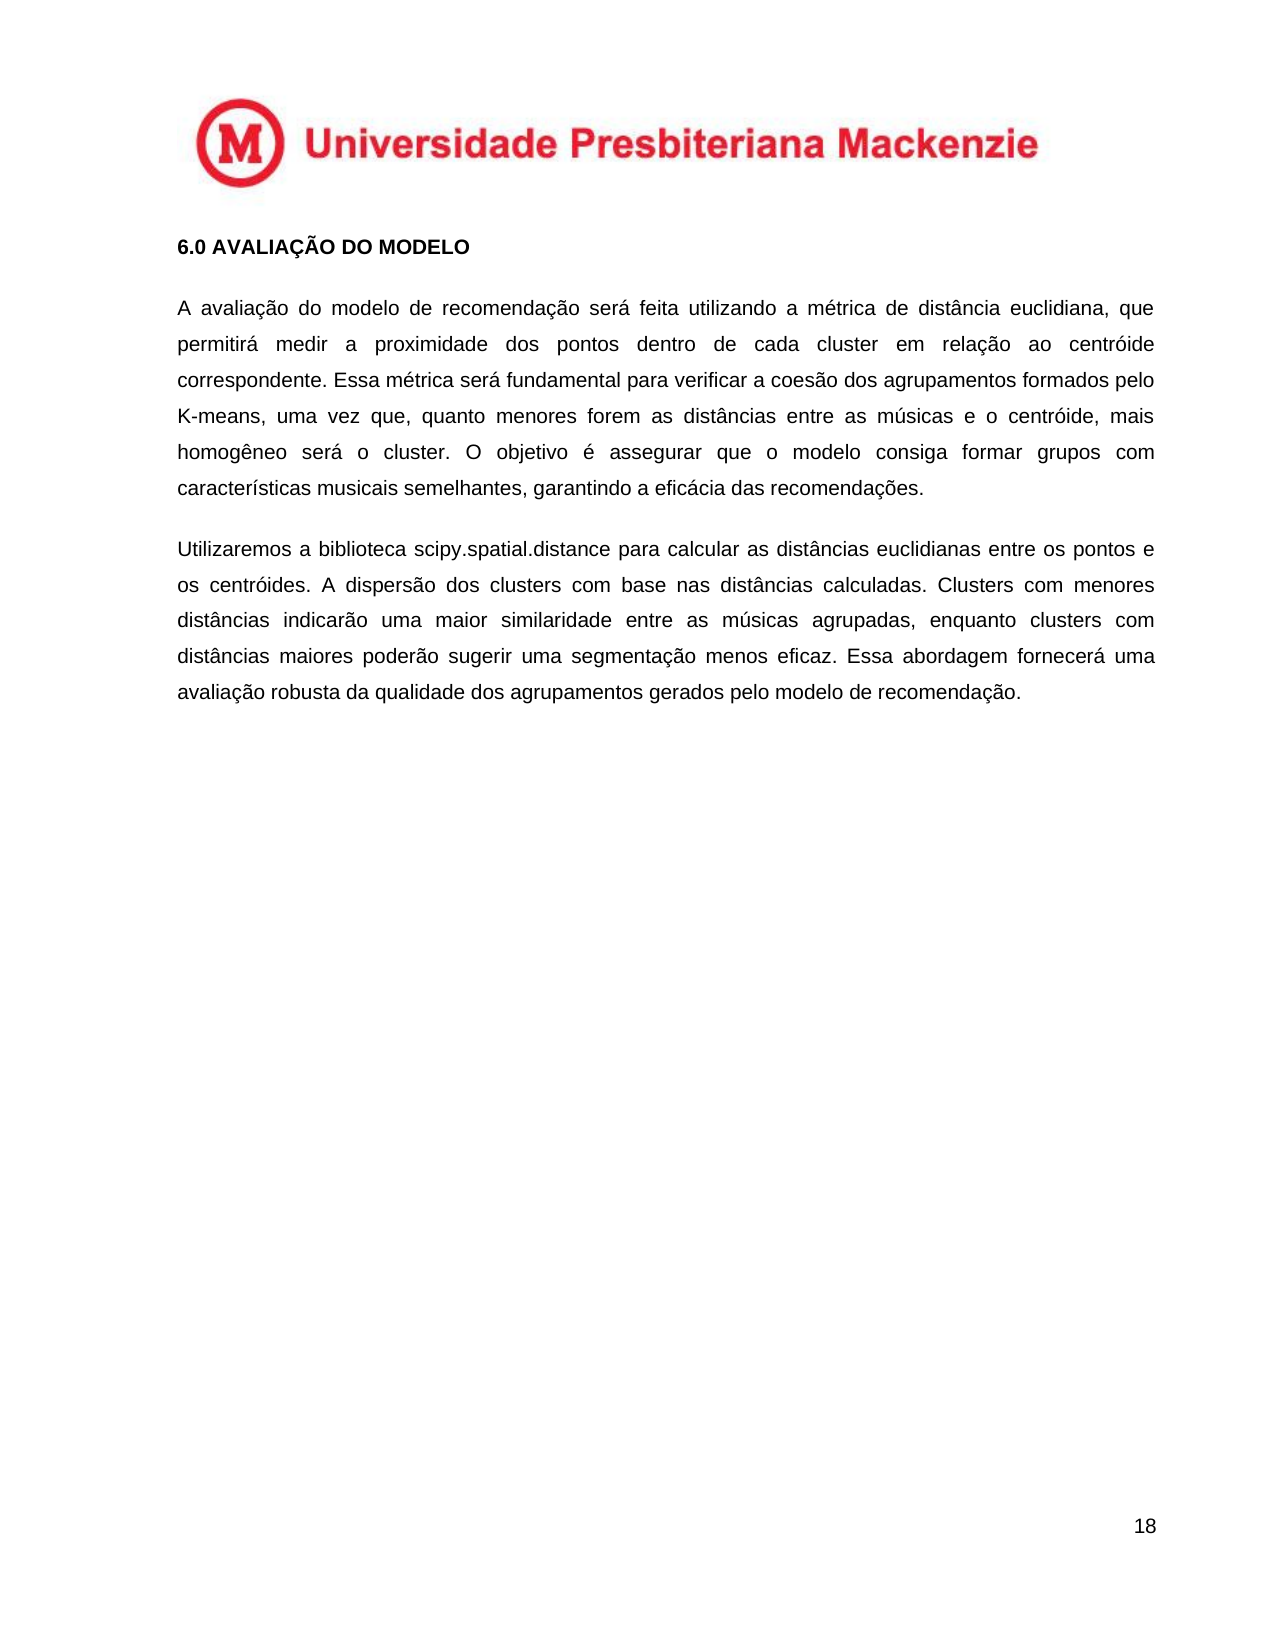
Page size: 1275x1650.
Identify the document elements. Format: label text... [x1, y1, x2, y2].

subtitle 6.0 avaliação do modelo [177, 235, 1156, 259]
text Utilizaremos a biblioteca scipy.spatial.distance para calcular as distâncias euclidianas entre os pontos e os centróides. A dispersão dos clusters com base nas distâncias calculadas. Clusters com menores distâncias indicarão uma maior similaridade entre as músicas agrupadas, enquanto clusters com distâncias maiores poderão sugerir uma segmentação menos eficaz. Essa abordagem fornecerá uma avaliação robusta da qualidade dos agrupamentos gerados pelo modelo de recomendação. [177, 536, 1156, 704]
text A avaliação do modelo de recomendação será feita utilizando a métrica de distância euclidiana, que permitirá medir a proximidade dos pontos dentro de cada cluster em relação ao centróide correspondente. Essa métrica será fundamental para verificar a coesão dos agrupamentos formados pelo K-means, uma vez que, quanto menores forem as distâncias entre as músicas e o centróide, mais homogêneo será o cluster. O objetivo é assegurar que o modelo consiga formar grupos com características musicais semelhantes, garantindo a eficácia das recomendações. [177, 296, 1156, 499]
picture [177, 75, 1063, 210]
